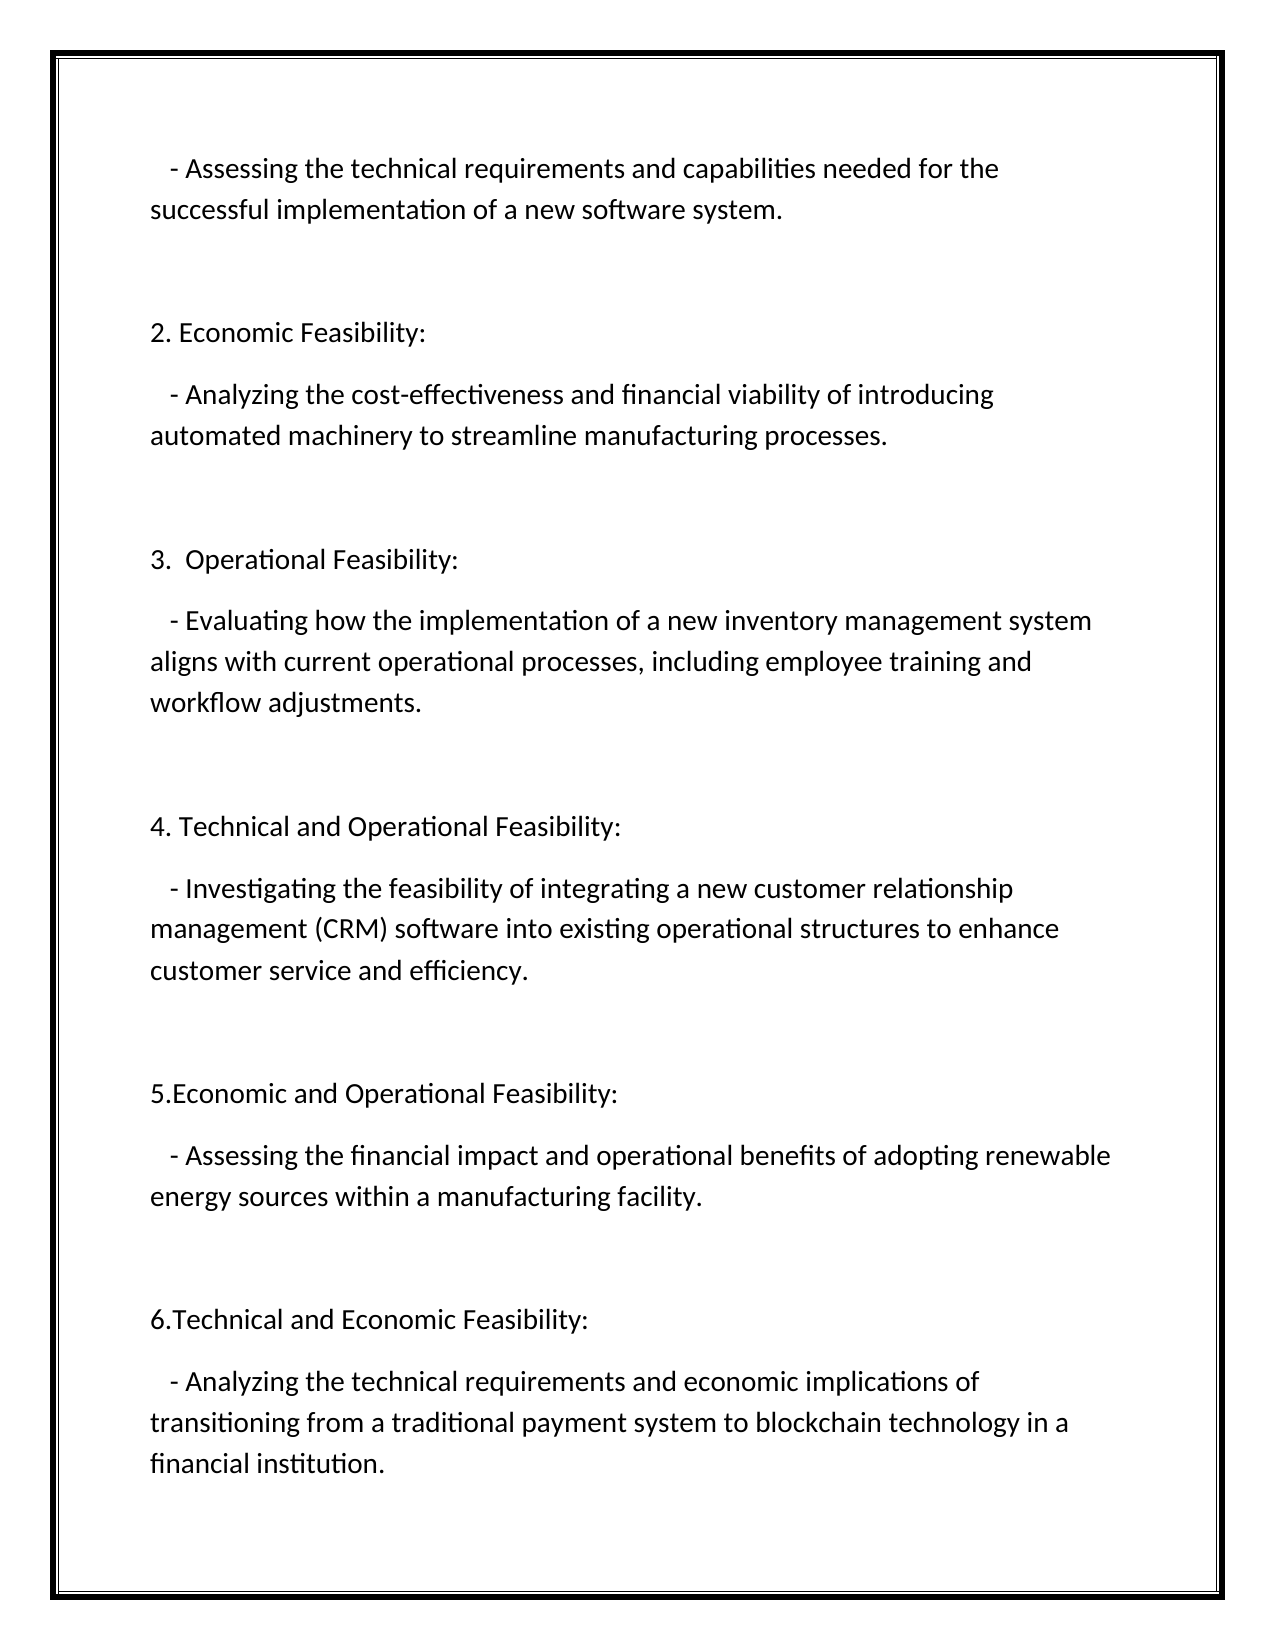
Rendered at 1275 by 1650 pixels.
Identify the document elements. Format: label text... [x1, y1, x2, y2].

text 2. Economic Feasibility: [150, 314, 1125, 350]
text - Assessing the financial impact and operational benefits of adopting renewable energy sources within a manufacturing facility. [150, 1137, 1125, 1213]
text 4. Technical and Operational Feasibility: [150, 808, 1125, 843]
text - Assessing the technical requirements and capabilities needed for the successful implementation of a new software system. [150, 150, 1125, 227]
text - Analyzing the technical requirements and economic implications of transitioning from a traditional payment system to blockchain technology in a financial institution. [150, 1363, 1125, 1481]
text 5.Economic and Operational Feasibility: [150, 1075, 1125, 1111]
text - Evaluating how the implementation of a new inventory management system aligns with current operational processes, including employee training and workflow adjustments. [150, 602, 1125, 720]
text - Investigating the feasibility of integrating a new customer relationship management (CRM) software into existing operational structures to enhance customer service and efficiency. [150, 870, 1125, 987]
text 3. Operational Feasibility: [150, 541, 1125, 576]
text - Analyzing the cost-effectiveness and financial viability of introducing automated machinery to streamline manufacturing processes. [150, 376, 1125, 453]
text 6.Technical and Economic Feasibility: [150, 1301, 1125, 1337]
